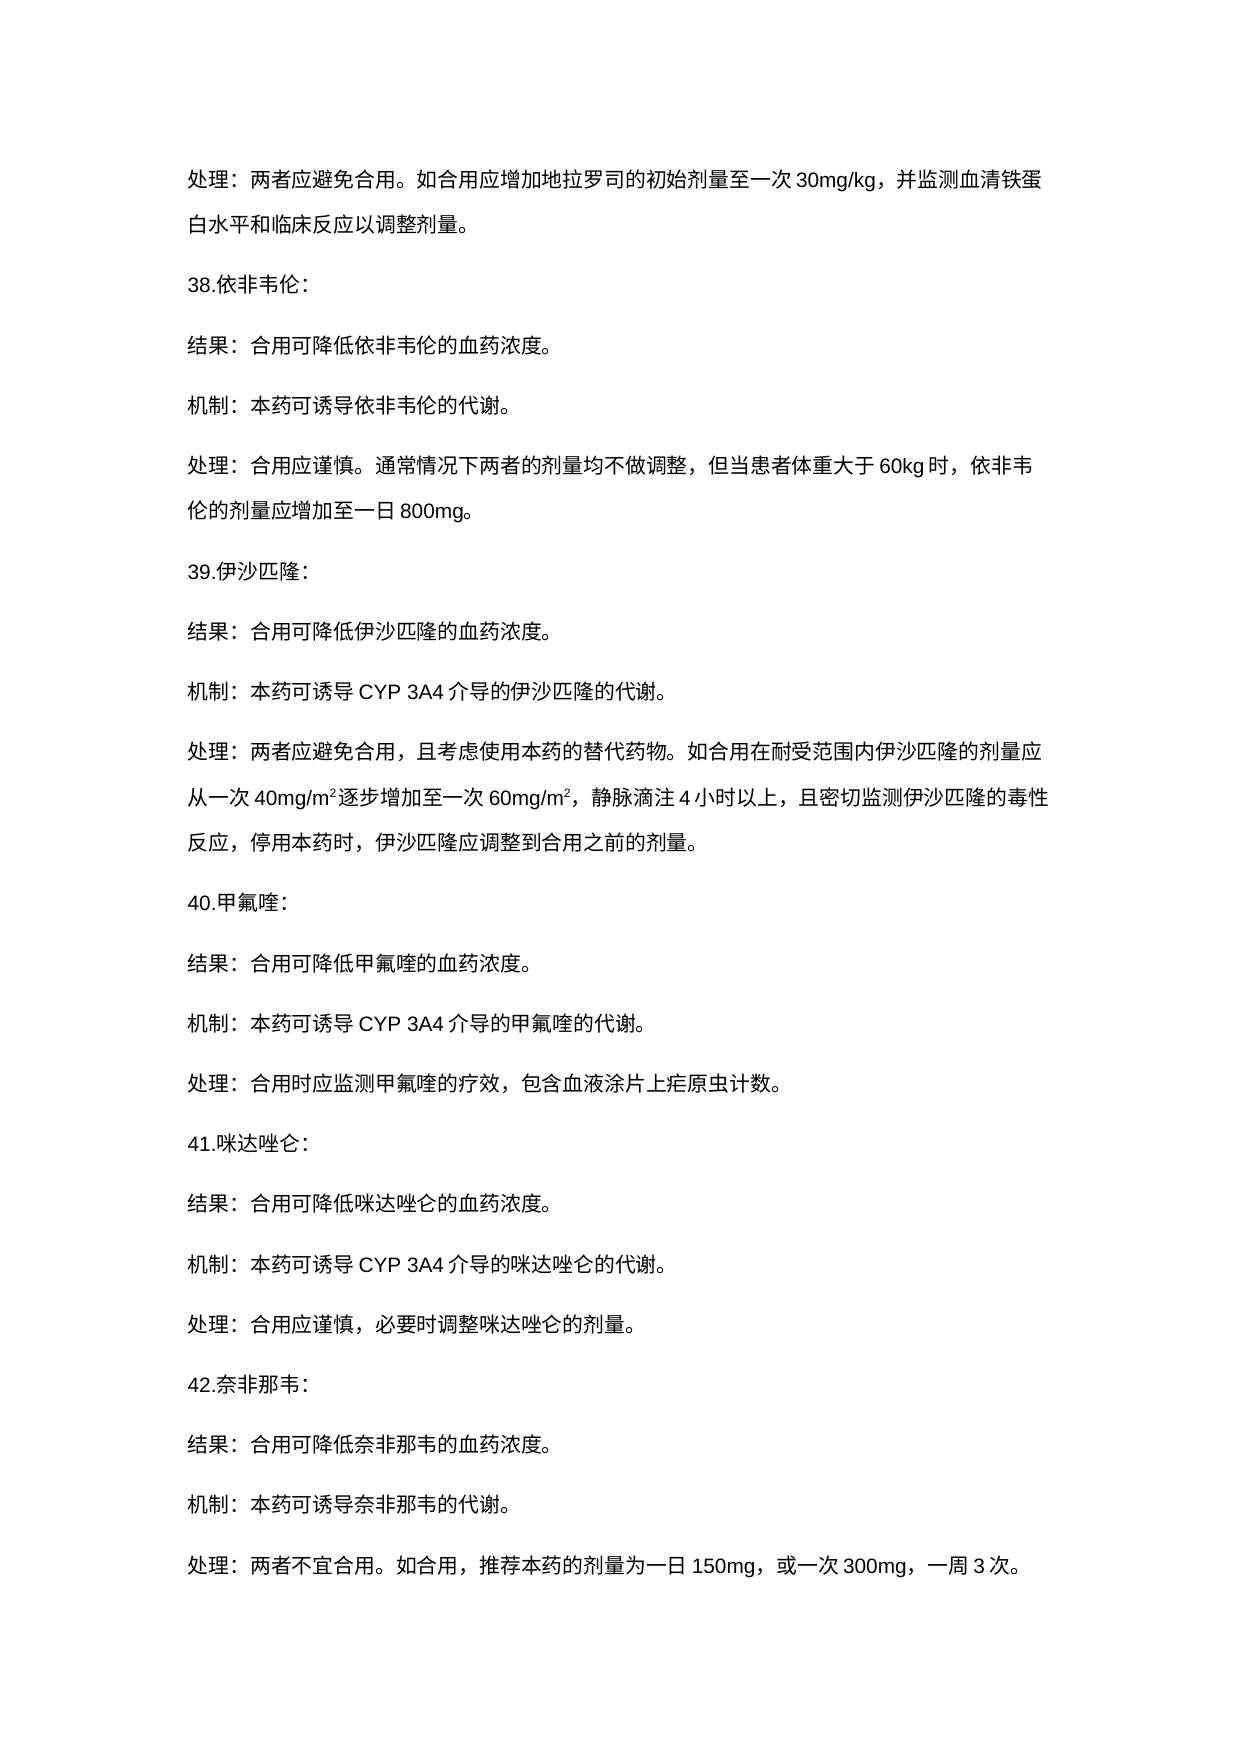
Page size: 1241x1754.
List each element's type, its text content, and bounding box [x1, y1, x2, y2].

text 结果：合用可降低甲氟喹的血药浓度。 [187, 946, 1053, 978]
text 结果：合用可降低依非韦伦的血药浓度。 [187, 328, 1053, 360]
text 处理：合用时应监测甲氟喹的疗效，包含血液涂片上疟原虫计数。 [187, 1066, 1053, 1099]
text 39.伊沙匹隆： [187, 554, 1053, 586]
text 处理：合用应谨慎。通常情况下两者的剂量均不做调整，但当患者体重大于60kg时，依非韦伦的剂量应增加至一日800mg。 [187, 448, 1053, 526]
text 结果：合用可降低奈非那韦的血药浓度。 [187, 1427, 1053, 1460]
text 机制：本药可诱导奈非那韦的代谢。 [187, 1488, 1053, 1520]
text 处理：合用应谨慎，必要时调整咪达唑仑的剂量。 [187, 1307, 1053, 1339]
text 机制：本药可诱导CYP 3A4介导的伊沙匹隆的代谢。 [187, 674, 1053, 707]
text 41.咪达唑仑： [187, 1126, 1053, 1159]
text 处理：两者应避免合用，且考虑使用本药的替代药物。如合用在耐受范围内伊沙匹隆的剂量应从一次40mg/m2逐步增加至一次60mg/m2，静脉滴注4小时以上，且密切监测伊沙匹隆的毒性反应，停用本药时，伊沙匹隆应调整到合用之前的剂量。 [187, 734, 1053, 858]
text 机制：本药可诱导依非韦伦的代谢。 [187, 388, 1053, 421]
text 机制：本药可诱导CYP 3A4介导的甲氟喹的代谢。 [187, 1006, 1053, 1038]
text 42.奈非那韦： [187, 1367, 1053, 1400]
text 结果：合用可降低伊沙匹隆的血药浓度。 [187, 614, 1053, 647]
text 38.依非韦伦： [187, 268, 1053, 300]
text 结果：合用可降低咪达唑仑的血药浓度。 [187, 1187, 1053, 1219]
text 40.甲氟喹： [187, 886, 1053, 918]
text 处理：两者应避免合用。如合用应增加地拉罗司的初始剂量至一次30mg/kg，并监测血清铁蛋白水平和临床反应以调整剂量。 [187, 162, 1053, 240]
text 处理：两者不宜合用。如合用，推荐本药的剂量为一日150mg，或一次300mg，一周3次。 [187, 1548, 1053, 1580]
text 机制：本药可诱导CYP 3A4介导的咪达唑仑的代谢。 [187, 1247, 1053, 1279]
